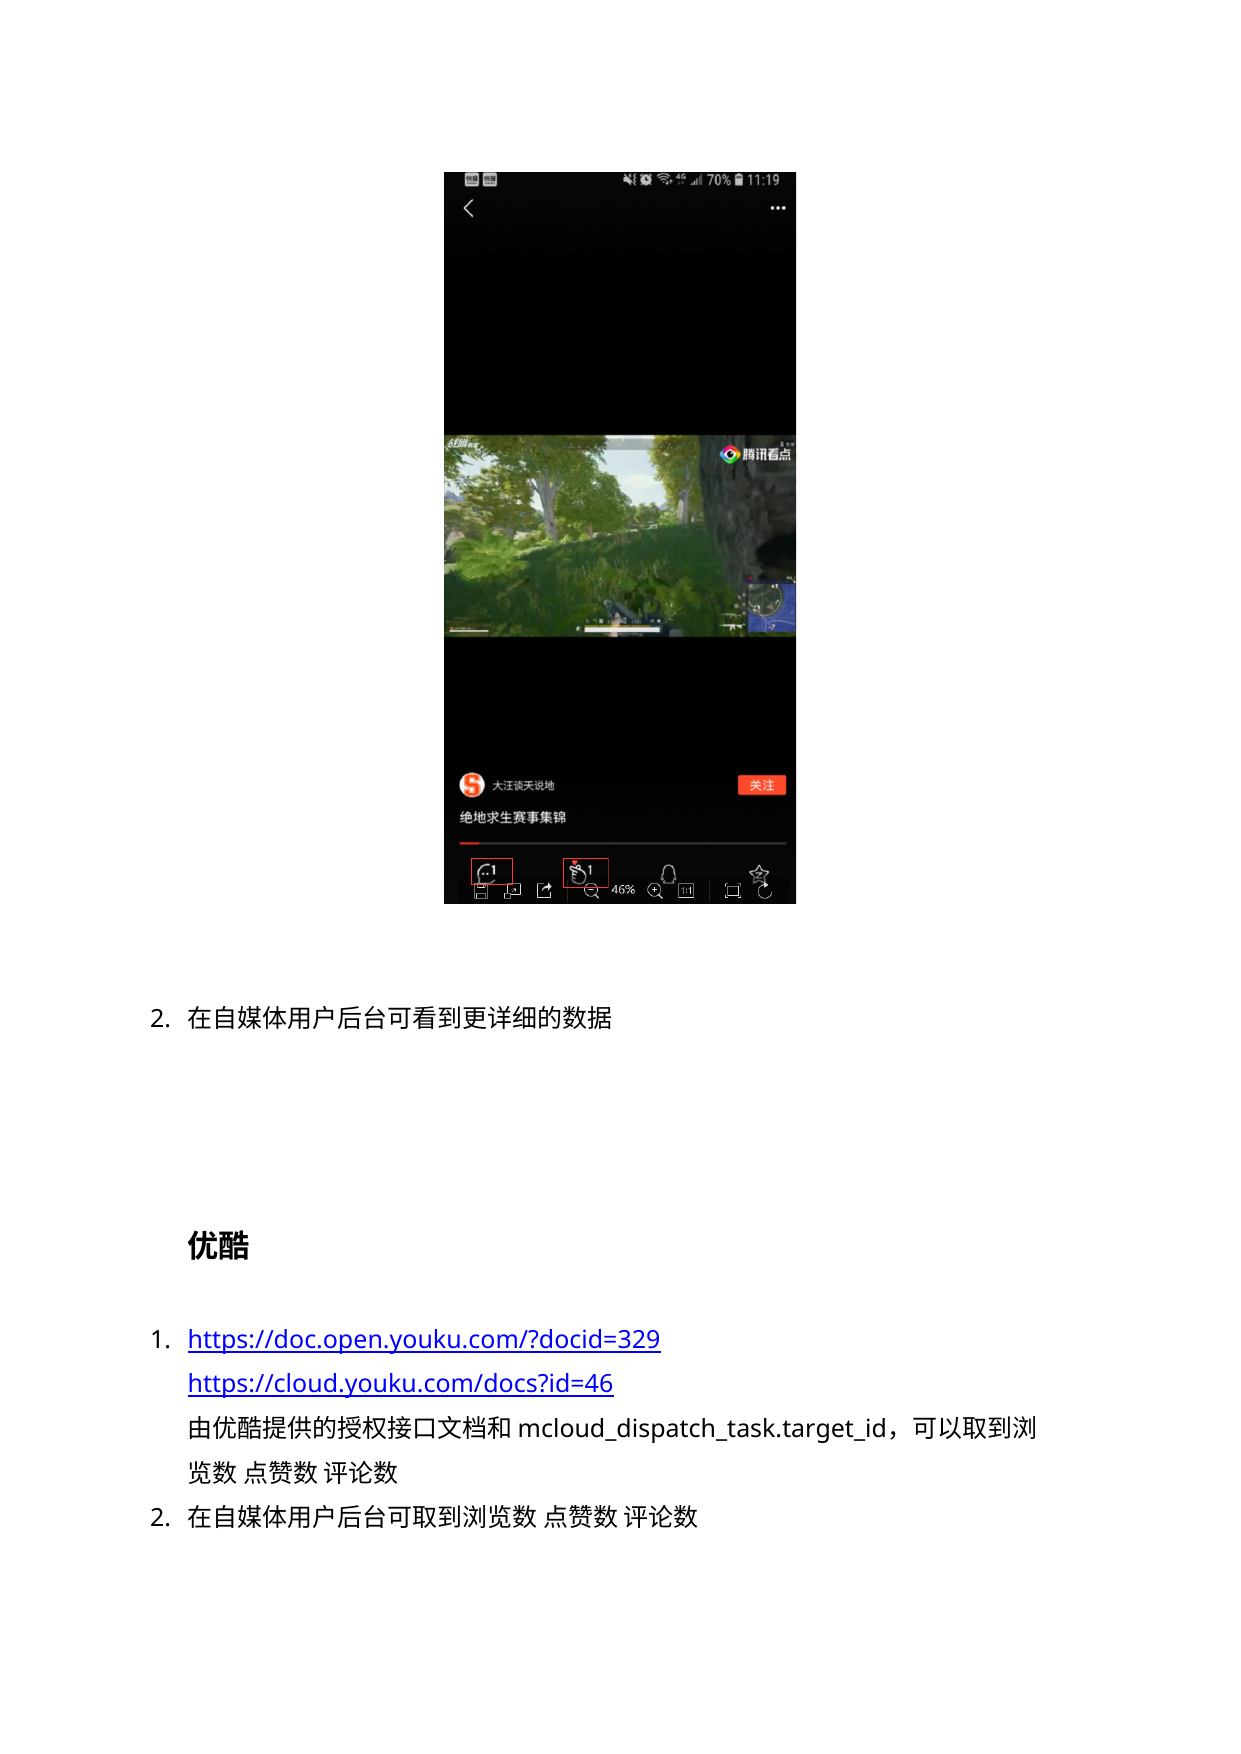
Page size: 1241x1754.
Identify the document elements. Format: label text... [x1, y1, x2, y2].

list 在自媒体用户后台可看到更详细的数据 [150, 994, 1053, 1082]
picture [444, 172, 797, 904]
list 在自媒体用户后台可取到浏览数 点赞数 评论数 [150, 1493, 1053, 1537]
list https://doc.open.youku.com/?docid=329 https://cloud.youku.com/docs?id=46 由优酷提供的授权接口文档和mcloud_dispatch_task.target_id，可以取到浏览数 点赞数 评论数 [150, 1317, 1053, 1493]
text 优酷 [187, 1200, 1053, 1288]
